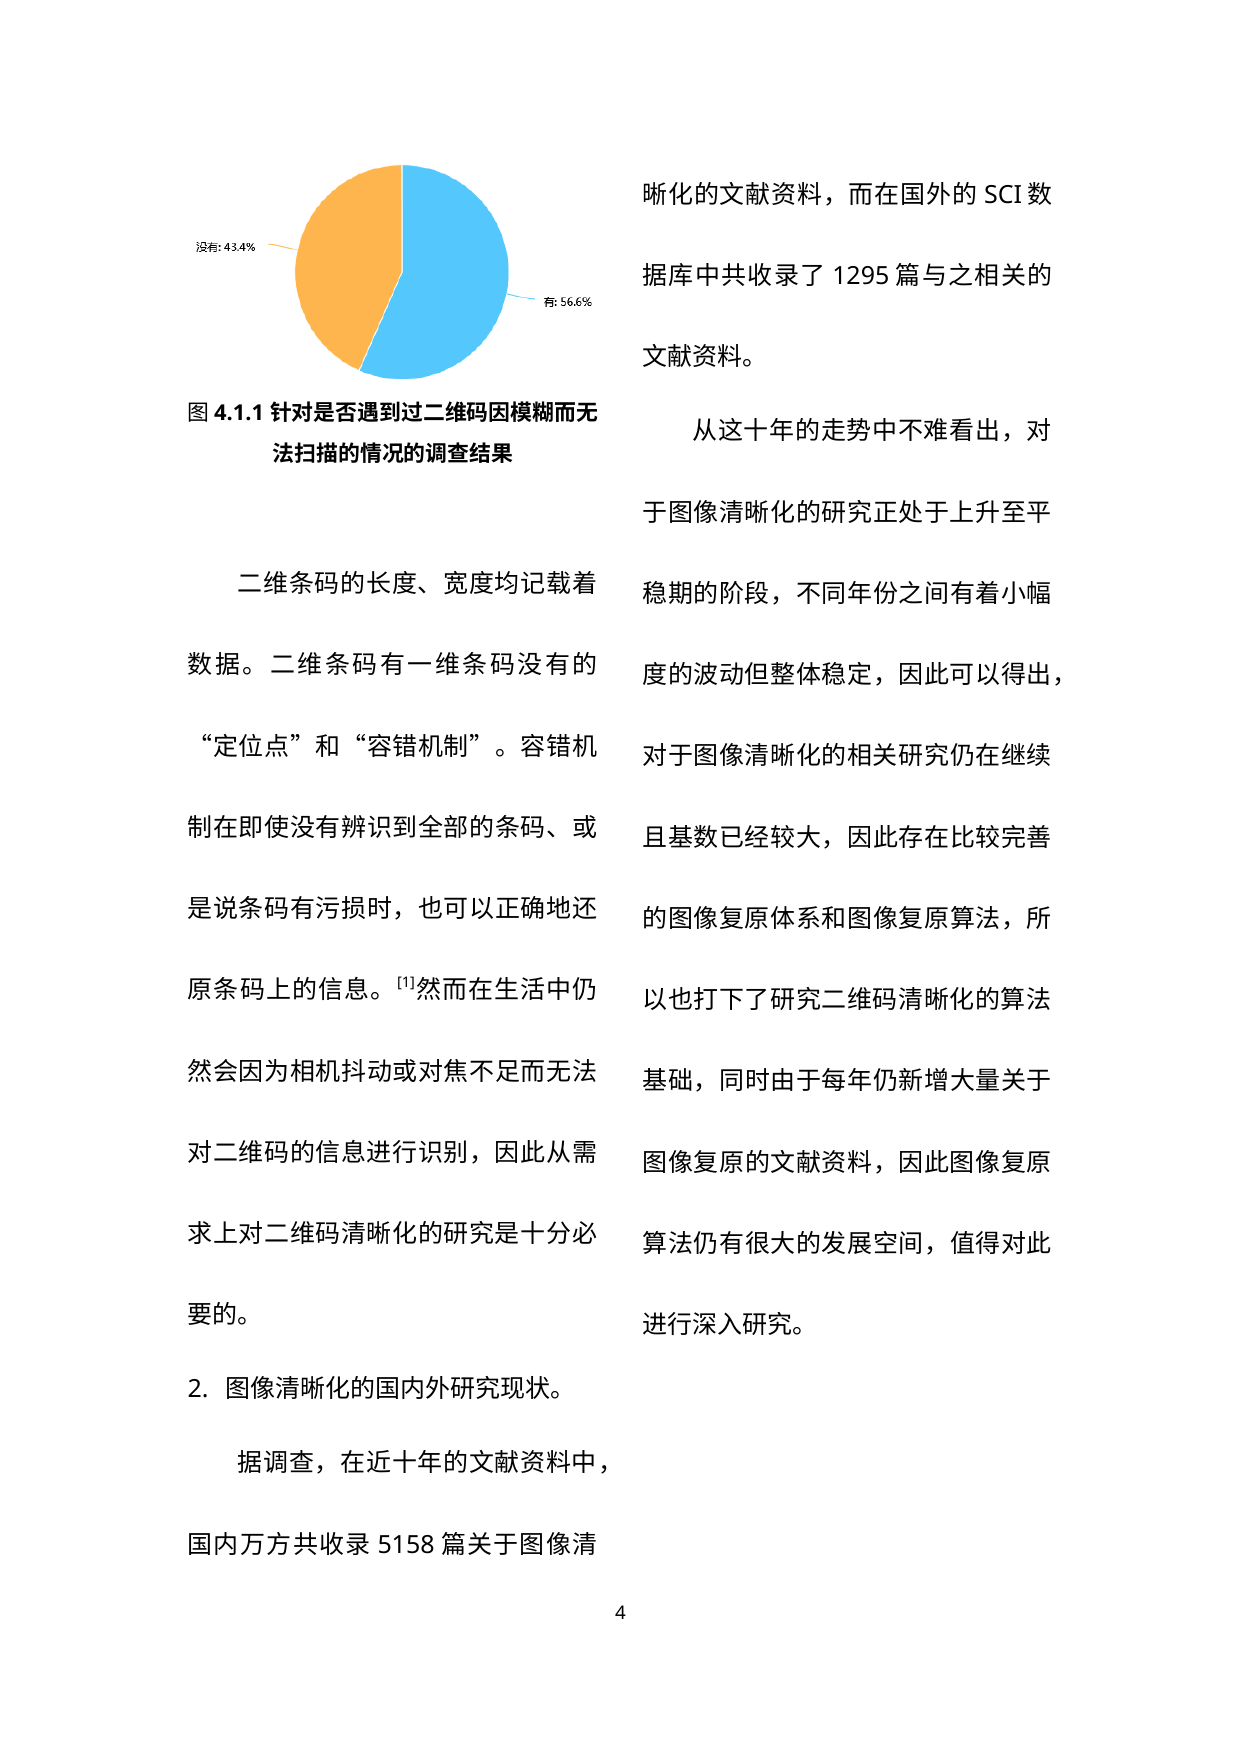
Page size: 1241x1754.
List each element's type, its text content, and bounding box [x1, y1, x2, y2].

text 二维条码的长度、宽度均记载着数据。二维条码有一维条码没有的“定位点”和“容错机制”。容错机制在即使没有辨识到全部的条码、或是说条码有污损时，也可以正确地还原条码上的信息。[1]然而在生活中仍然会因为相机抖动或对焦不足而无法对二维码的信息进行识别，因此从需求上对二维码清晰化的研究是十分必要的。 [187, 549, 598, 1345]
text 据调查，在近十年的文献资料中，国内万方共收录5158篇关于图像清晰化的文献资料，而在国外的SCI数据库中共收录了1295篇与之相关的文献资料。 [187, 1428, 598, 1575]
text 从这十年的走势中不难看出，对于图像清晰化的研究正处于上升至平稳期的阶段，不同年份之间有着小幅度的波动但整体稳定，因此可以得出，对于图像清晰化的相关研究仍在继续且基数已经较大，因此存在比较完善的图像复原体系和图像复原算法，所以也打下了研究二维码清晰化的算法基础，同时由于每年仍新增大量关于图像复原的文献资料，因此图像复原算法仍有很大的发展空间，值得对此进行深入研究。 [642, 396, 1053, 1355]
list 图像清晰化的国内外研究现状。 [187, 1354, 598, 1419]
text 据调查，在近十年的文献资料中，国内万方共收录5158篇关于图像清晰化的文献资料，而在国外的SCI数据库中共收录了1295篇与之相关的文献资料。 [642, 160, 1053, 387]
picture [187, 159, 602, 380]
text 图4.1.1 针对是否遇到过二维码因模糊而无法扫描的情况的调查结果 [187, 395, 598, 468]
